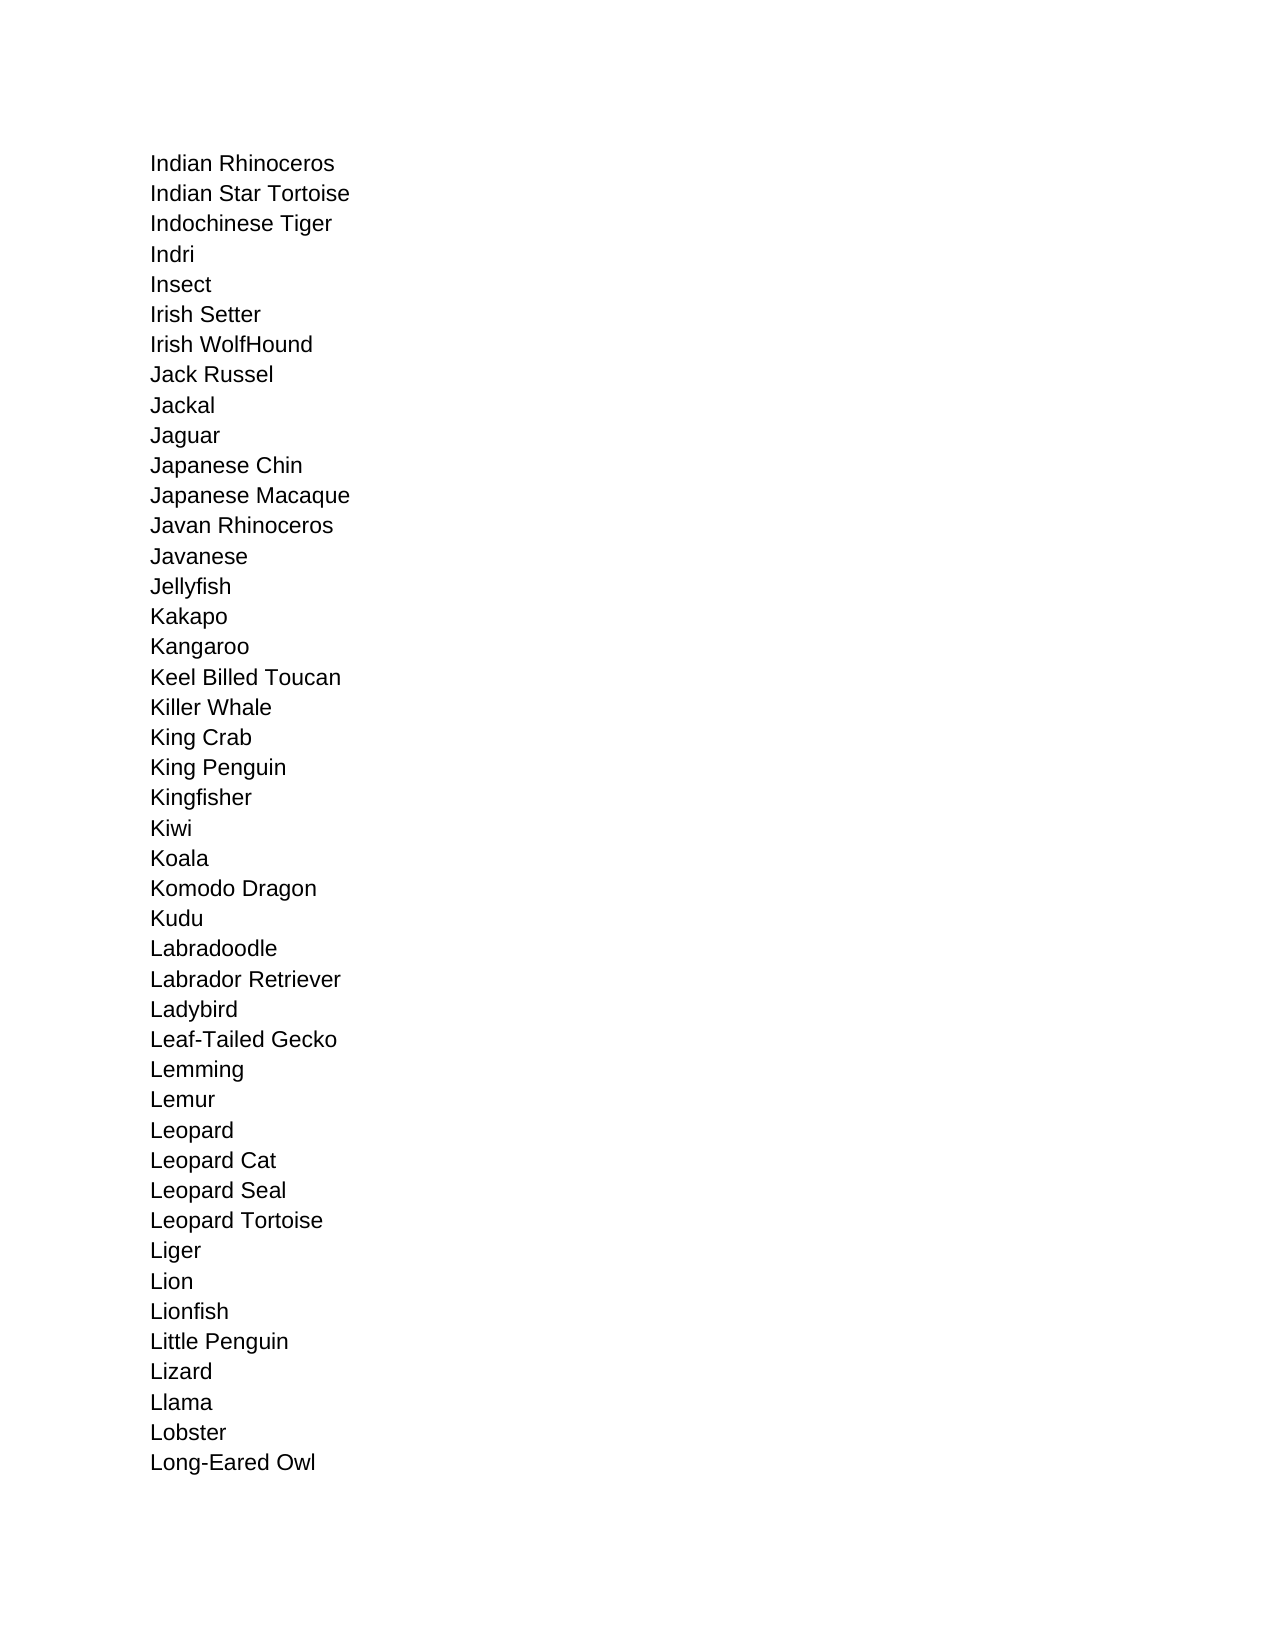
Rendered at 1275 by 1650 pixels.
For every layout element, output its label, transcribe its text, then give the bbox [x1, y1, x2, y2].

text Indri [150, 241, 1125, 267]
text Lizard [150, 1358, 1125, 1385]
text Kangaroo [150, 633, 1125, 660]
text Leopard Tortoise [150, 1207, 1125, 1234]
text Kakapo [150, 603, 1125, 629]
text Koala [150, 845, 1125, 871]
text Liger [150, 1237, 1125, 1264]
text Lion [150, 1268, 1125, 1294]
text Lemming [150, 1056, 1125, 1083]
text Leopard [150, 1117, 1125, 1143]
text Killer Whale [150, 694, 1125, 720]
text Long-Eared Owl [150, 1449, 1125, 1475]
text Jellyfish [150, 573, 1125, 599]
text Labradoodle [150, 935, 1125, 962]
text Komodo Dragon [150, 875, 1125, 901]
text Irish Setter [150, 301, 1125, 327]
text Llama [150, 1388, 1125, 1415]
text Kudu [150, 905, 1125, 932]
text Indian Rhinoceros [150, 150, 1125, 176]
text Labrador Retriever [150, 966, 1125, 992]
text Keel Billed Toucan [150, 663, 1125, 690]
text Indochinese Tiger [150, 210, 1125, 237]
text Indian Star Tortoise [150, 180, 1125, 207]
text Kiwi [150, 814, 1125, 841]
text Lobster [150, 1419, 1125, 1445]
text Irish WolfHound [150, 331, 1125, 358]
text Javanese [150, 543, 1125, 569]
text Lionfish [150, 1298, 1125, 1324]
text Leaf-Tailed Gecko [150, 1026, 1125, 1052]
text King Crab [150, 724, 1125, 750]
text Kingfisher [150, 784, 1125, 811]
text Japanese Chin [150, 452, 1125, 478]
text King Penguin [150, 754, 1125, 781]
text Lemur [150, 1086, 1125, 1113]
text Javan Rhinoceros [150, 512, 1125, 539]
text Insect [150, 271, 1125, 297]
text Jaguar [150, 422, 1125, 448]
text Leopard Cat [150, 1147, 1125, 1173]
text Jack Russel [150, 361, 1125, 388]
text Japanese Macaque [150, 482, 1125, 509]
text Little Penguin [150, 1328, 1125, 1354]
text Ladybird [150, 996, 1125, 1022]
text Jackal [150, 392, 1125, 418]
text Leopard Seal [150, 1177, 1125, 1203]
